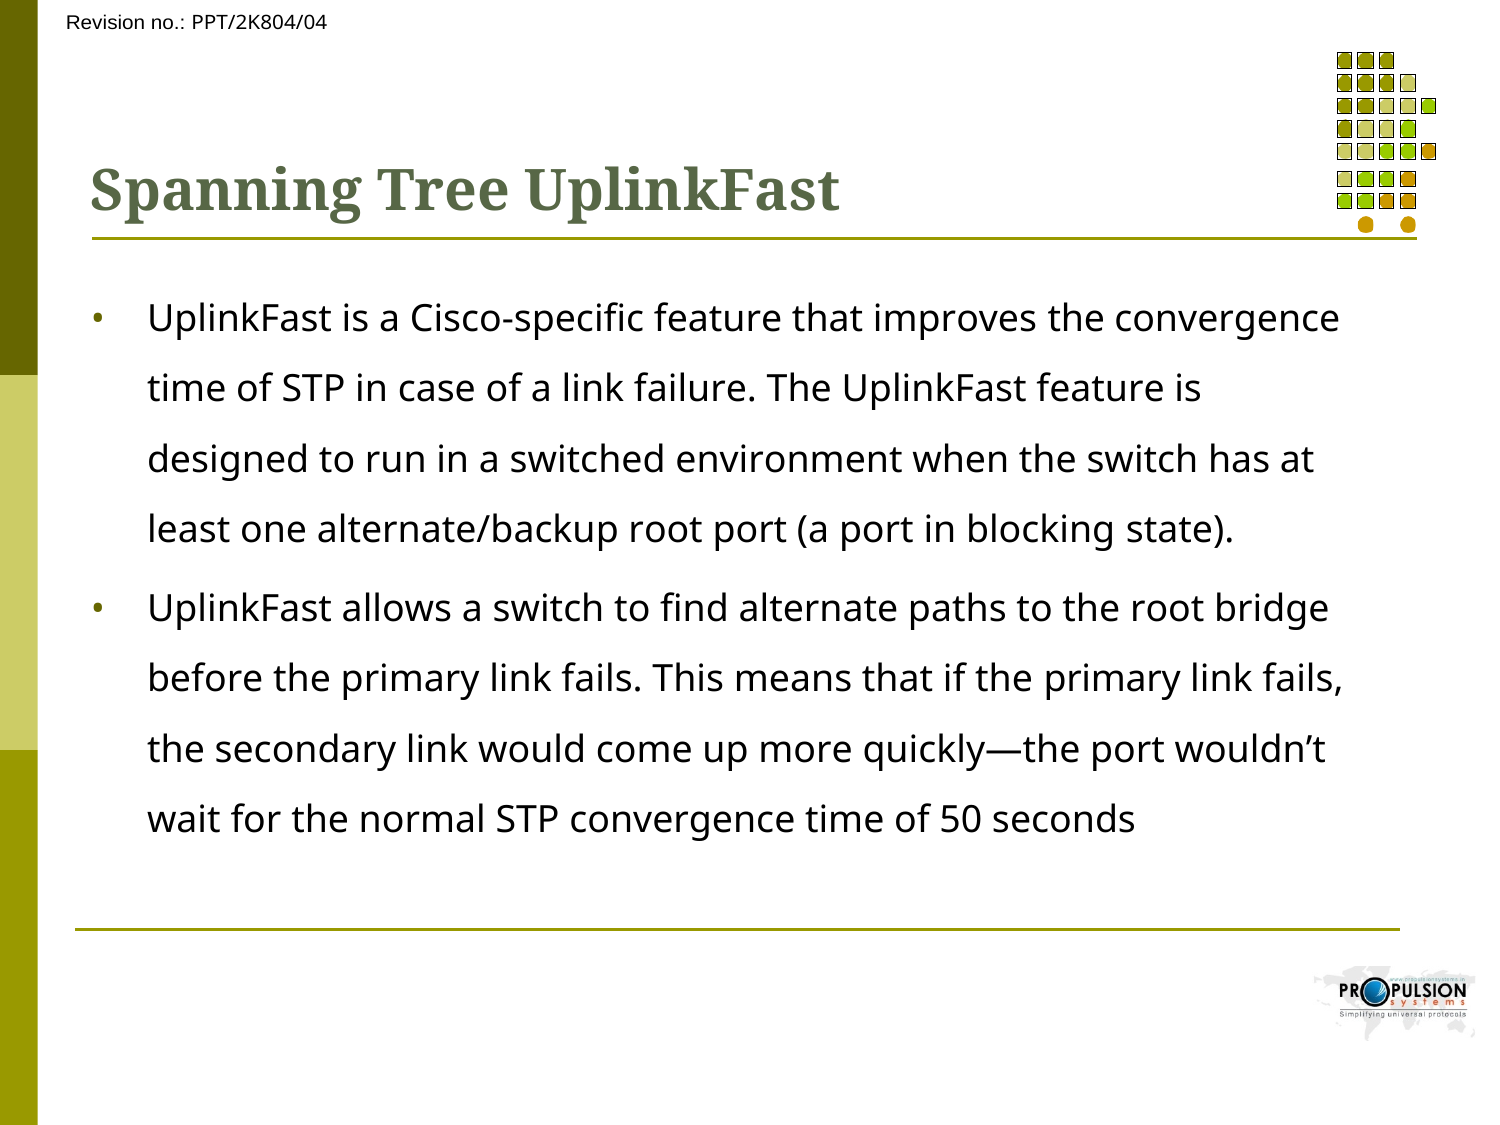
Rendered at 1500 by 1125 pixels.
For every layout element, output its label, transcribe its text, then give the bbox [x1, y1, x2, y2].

text Spanning Tree UplinkFast [91, 50, 1487, 223]
picture [1357, 216, 1374, 233]
list UplinkFast is a Cisco-specific feature that improves the convergence time of STP in case of a link failure. The UplinkFast feature is designed to run in a switched environment when the switch has at least one alternate/backup root port (a port in blocking state). [91, 291, 1363, 554]
list UplinkFast allows a switch to find alternate paths to the root bridge before the primary link fails. This means that if the primary link fails, the secondary link would come up more quickly—the port wouldn’t wait for the normal STP convergence time of 50 seconds [91, 581, 1403, 843]
picture [1312, 966, 1477, 1041]
picture [1400, 216, 1416, 233]
text Revision no.: PPT/2K804/04 [66, 8, 1487, 35]
